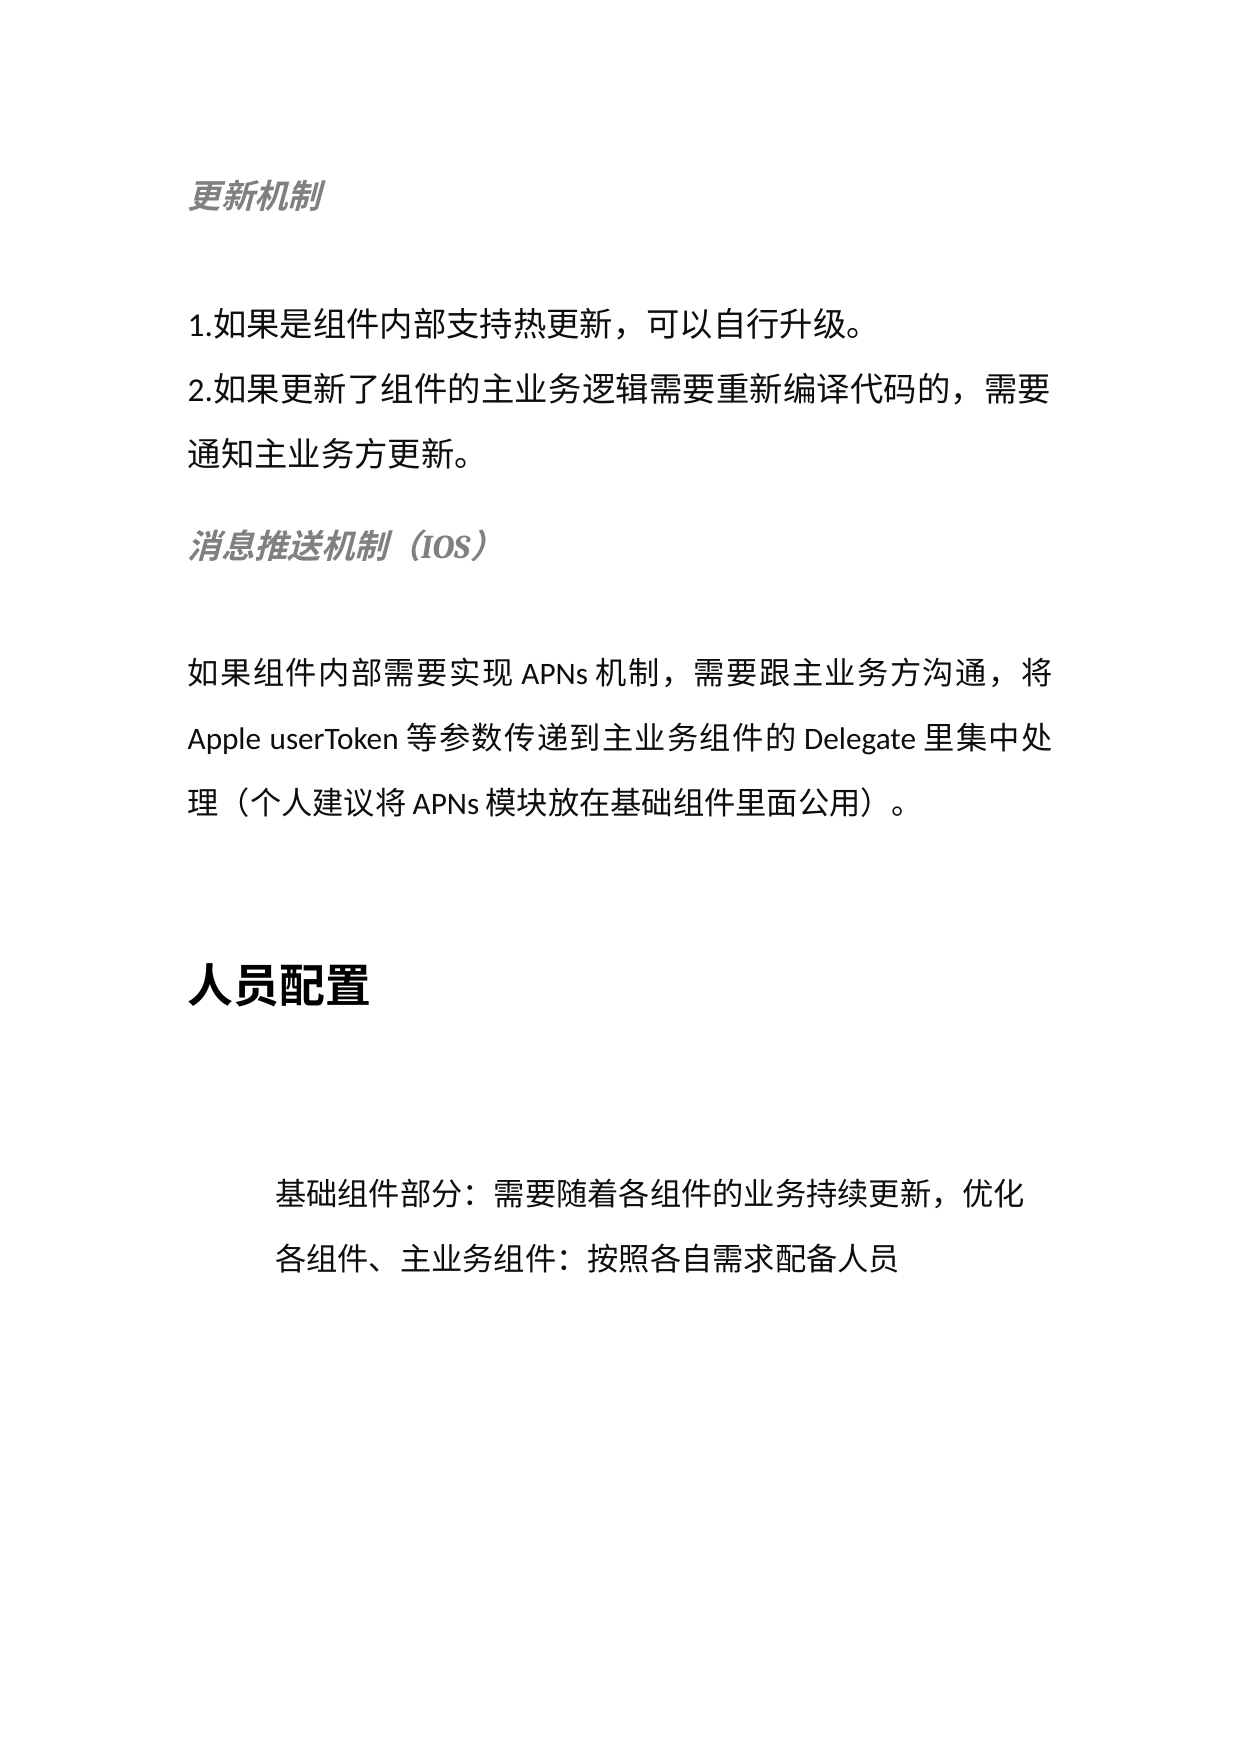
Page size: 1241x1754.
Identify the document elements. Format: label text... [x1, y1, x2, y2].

text 如果组件内部需要实现APNs机制，需要跟主业务方沟通，将Apple userToken等参数传递到主业务组件的Delegate里集中处理（个人建议将APNs模块放在基础组件里面公用）。 [187, 638, 1053, 833]
subtitle 更新机制 [187, 162, 1053, 227]
text 2.如果更新了组件的主业务逻辑需要重新编译代码的，需要通知主业务方更新。 [187, 354, 1053, 484]
text 各组件、主业务组件：按照各自需求配备人员 [187, 1224, 1053, 1289]
text 基础组件部分：需要随着各组件的业务持续更新，优化 [187, 1159, 1053, 1224]
text 1.如果是组件内部支持热更新，可以自行升级。 [187, 289, 1053, 354]
subtitle 消息推送机制（IOS） [187, 511, 1053, 576]
subtitle 人员配置 [187, 934, 1053, 1031]
